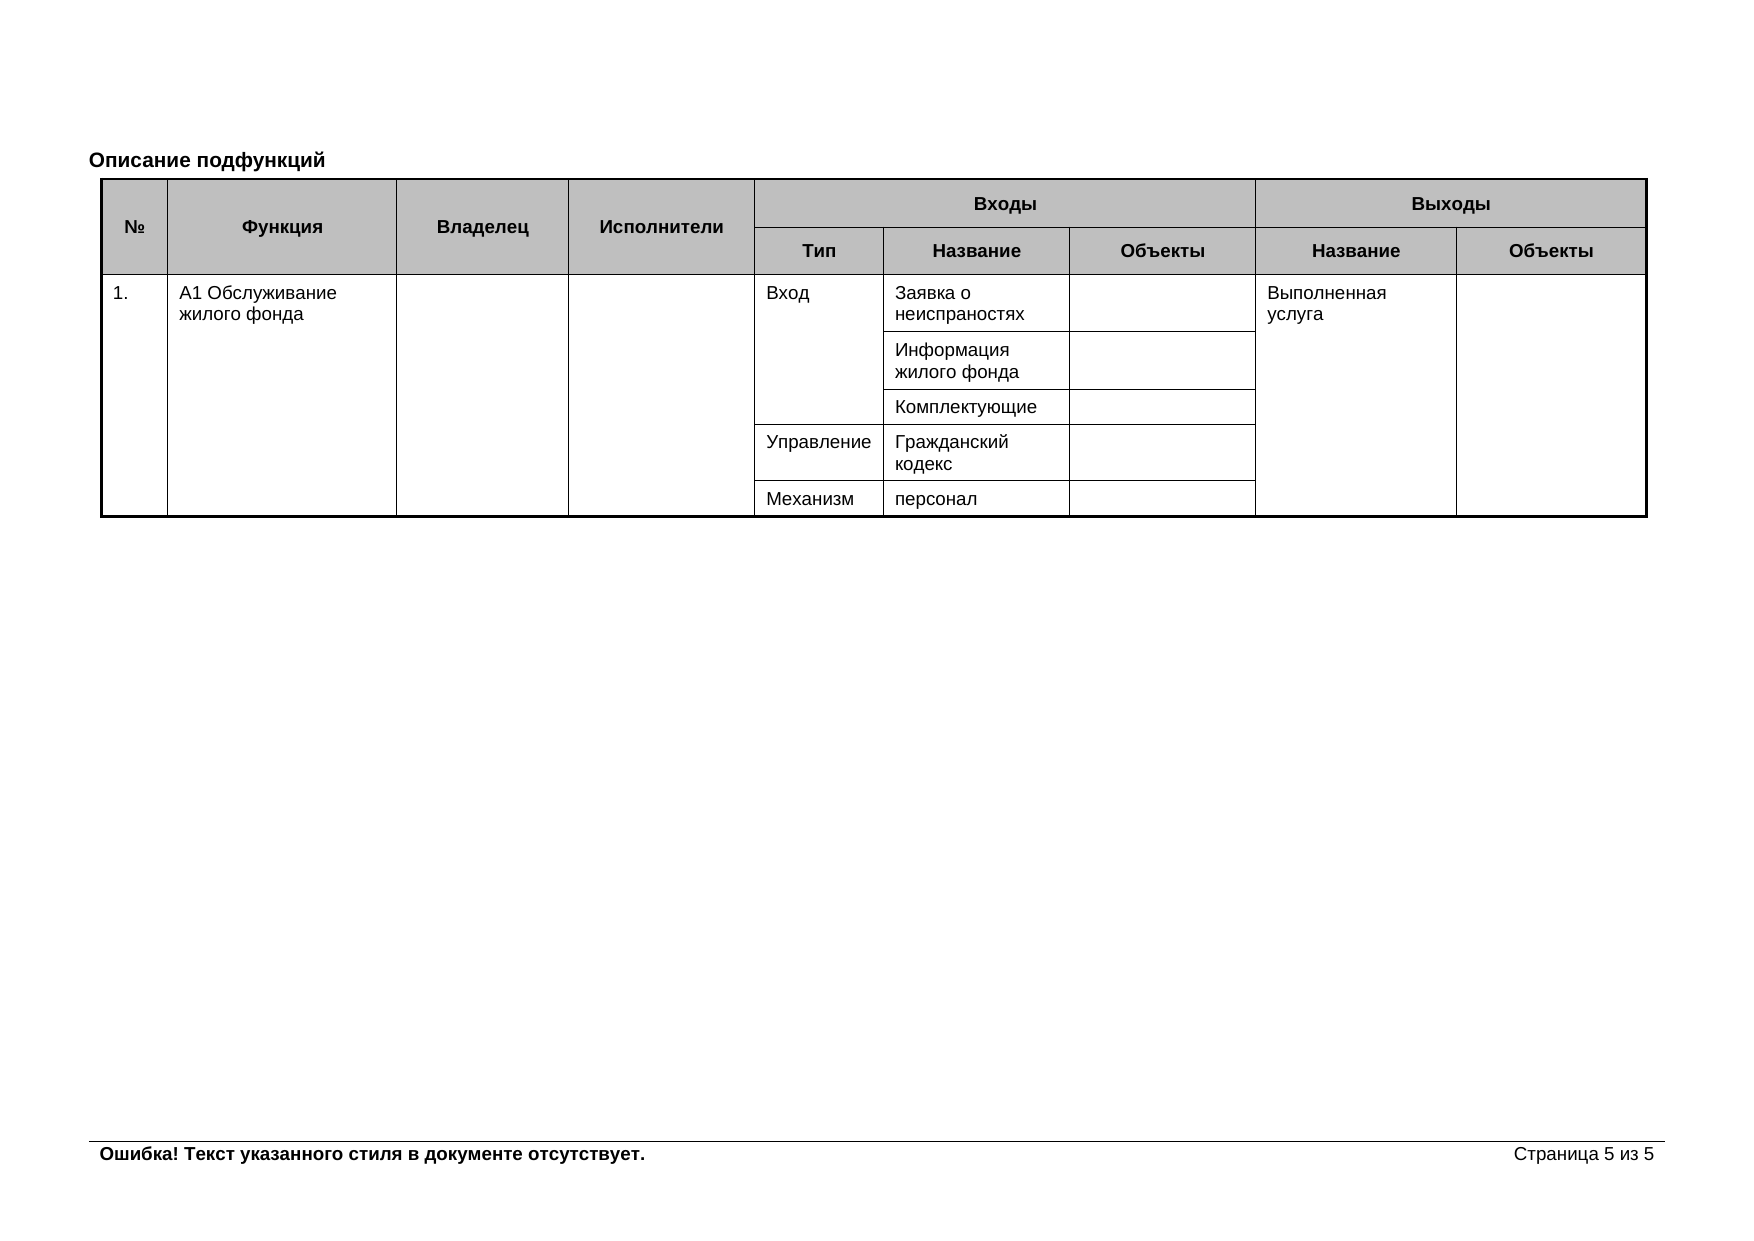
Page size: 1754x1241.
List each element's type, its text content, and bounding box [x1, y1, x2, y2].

table_cell [1070, 332, 1255, 388]
table_cell [397, 275, 568, 515]
table_cell Выполненная услуга [1256, 275, 1456, 515]
table_cell Объекты [1070, 228, 1255, 274]
table_cell [1070, 390, 1255, 424]
subtitle Описание подфункций [89, 148, 1665, 172]
table_cell Гражданский кодекс [884, 425, 1069, 480]
table_cell Комплектующие [884, 390, 1069, 424]
table_header Владелец [397, 180, 568, 274]
table_cell [1070, 425, 1255, 480]
table_cell персонал [884, 481, 1069, 515]
table_header № [103, 180, 167, 274]
table_header Входы [755, 180, 1255, 227]
table_cell Название [1256, 228, 1456, 274]
table_cell [1070, 275, 1255, 331]
table_header Функция [168, 180, 396, 274]
table_cell A1 Обслуживание жилого фонда [168, 275, 396, 515]
table_header Выходы [1256, 180, 1645, 227]
table_cell Механизм [755, 481, 883, 515]
table_cell Заявка о неиспраностях [884, 275, 1069, 331]
table_cell [1457, 275, 1645, 515]
table_cell 1. [103, 275, 167, 515]
table_cell [1070, 481, 1255, 515]
table_cell Объекты [1457, 228, 1645, 274]
table_cell Название [884, 228, 1069, 274]
table_cell Информация жилого фонда [884, 332, 1069, 388]
table_cell Управление [755, 425, 883, 480]
table_cell Вход [755, 275, 883, 424]
table_cell Тип [755, 228, 883, 274]
table_header Исполнители [569, 180, 754, 274]
table_cell [569, 275, 754, 515]
